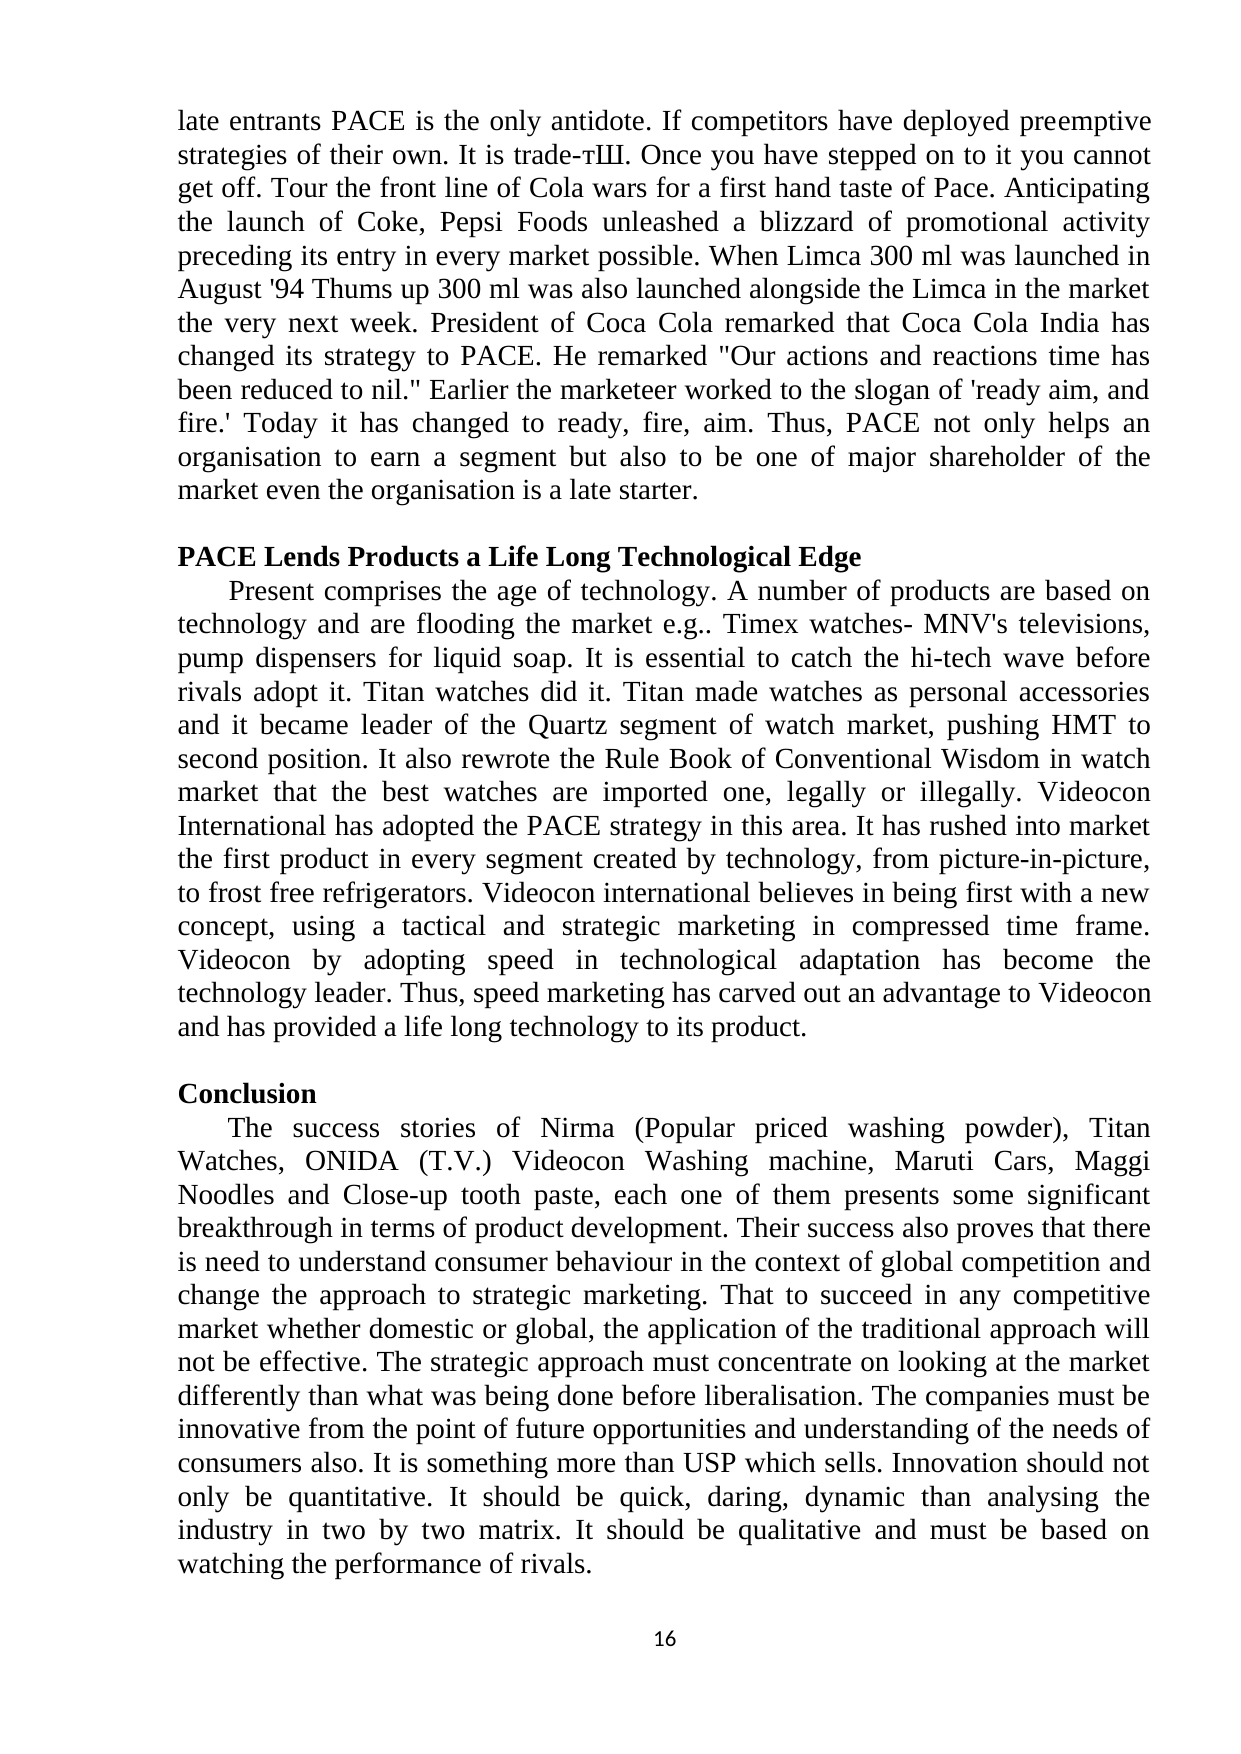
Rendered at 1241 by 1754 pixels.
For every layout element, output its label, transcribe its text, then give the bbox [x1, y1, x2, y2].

text Present comprises the age of technology. A number of products are based on technology and are flooding the market e.g.. Timex watches- MNV's televisions, pump dispensers for liquid soap. It is essential to catch the hi-tech wave before rivals adopt it. Titan watches did it. Titan made watches as personal accessories and it became leader of the Quartz segment of watch market, pushing HMT to second position. It also rewrote the Rule Book of Conventional Wisdom in watch market that the best watches are imported one, legally or illegally. Videocon International has adopted the PACE strategy in this area. It has rushed into market the first product in every segment created by technology, from picture-in-picture, to frost free refrigerators. Videocon international believes in being first with a new concept, using a tactical and strategic marketing in compressed time frame. Videocon by adopting speed in technological adaptation has become the technology leader. Thus, speed marketing has carved out an advantage to Videocon and has provided a life long technology to its product. [177, 573, 1152, 1043]
text Conclusion [177, 1076, 1152, 1110]
text PACE Lends Products a Life Long Technological Edge [177, 539, 1152, 573]
text The success stories of Nirma (Popular priced washing powder), Titan Watches, ONIDA (T.V.) Videocon Washing machine, Maruti Cars, Maggi Noodles and Close-up tooth paste, each one of them presents some significant breakthrough in terms of product development. Their success also proves that there is need to understand consumer behaviour in the context of global competition and change the approach to strategic marketing. That to succeed in any competitive market whether domestic or global, the application of the traditional approach will not be effective. The strategic approach must concentrate on looking at the market differently than what was being done before liberalisation. The companies must be innovative from the point of future opportunities and understanding of the needs of consumers also. It is something more than USP which sells. Innovation should not only be quantitative. It should be quick, daring, dynamic than analysing the industry in two by two matrix. It should be qualitative and must be based on watching the performance of rivals. [177, 1110, 1152, 1579]
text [177, 103, 1152, 506]
